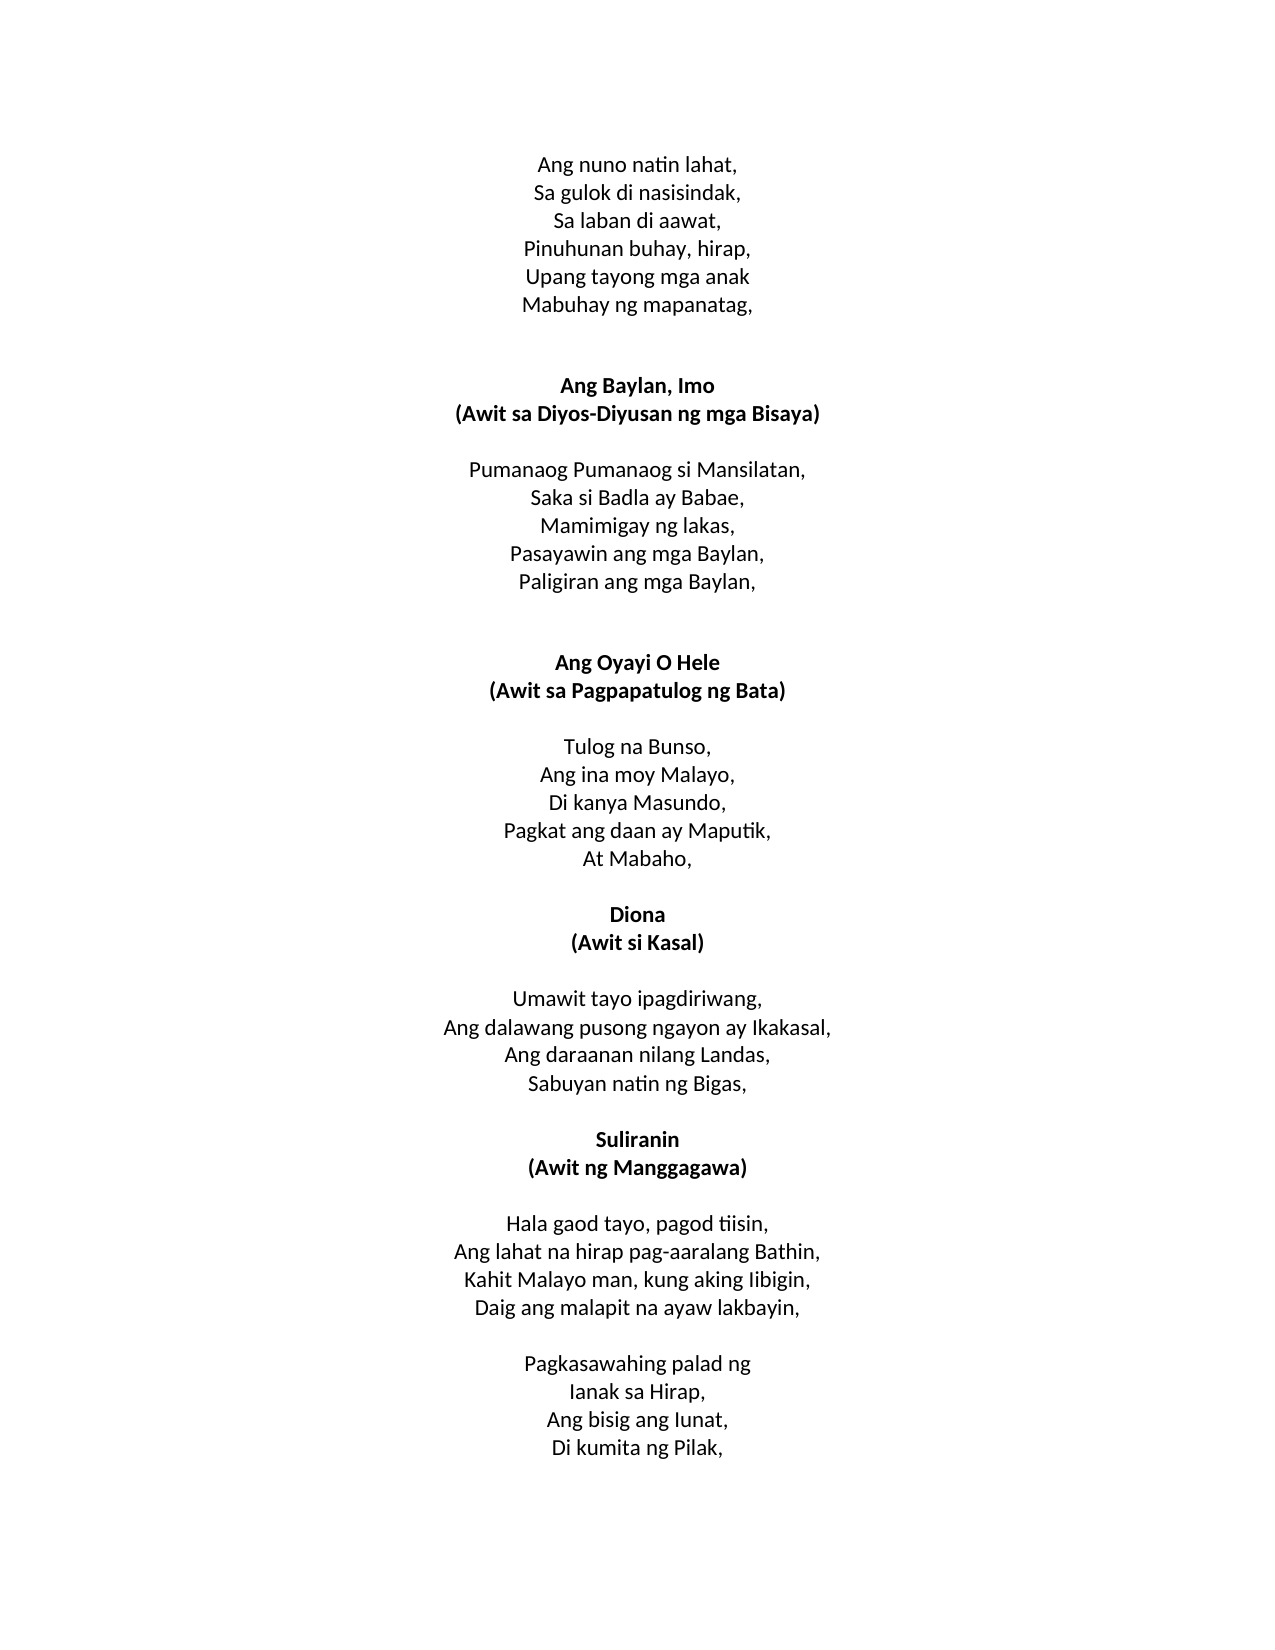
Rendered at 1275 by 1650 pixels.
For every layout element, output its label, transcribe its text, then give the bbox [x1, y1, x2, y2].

text Sa gulok di nasisindak, [150, 178, 1125, 206]
text Ang dalawang pusong ngayon ay Ikakasal, [150, 1013, 1125, 1041]
text At Mabaho, [150, 844, 1125, 872]
text (Awit si Kasal) [150, 928, 1125, 957]
text Mabuhay ng mapanatag, [150, 290, 1125, 318]
text Ang Baylan, Imo [150, 371, 1125, 399]
text Pumanaog Pumanaog si Mansilatan, [150, 455, 1125, 483]
text (Awit ng Manggagawa) [150, 1153, 1125, 1181]
text Ang daraanan nilang Landas, [150, 1041, 1125, 1069]
text Di kumita ng Pilak, [150, 1433, 1125, 1461]
text Pagkasawahing palad ng [150, 1349, 1125, 1377]
text Hala gaod tayo, pagod tiisin, [150, 1209, 1125, 1237]
text (Awit sa Diyos-Diyusan ng mga Bisaya) [150, 399, 1125, 427]
text Tulog na Bunso, [150, 732, 1125, 760]
text Diona [150, 901, 1125, 928]
text Ianak sa Hirap, [150, 1377, 1125, 1405]
text Ang lahat na hirap pag-aaralang Bathin, [150, 1237, 1125, 1265]
text Di kanya Masundo, [150, 788, 1125, 816]
text (Awit sa Pagpapatulog ng Bata) [150, 676, 1125, 704]
text Saka si Badla ay Babae, [150, 483, 1125, 511]
text Ang ina moy Malayo, [150, 760, 1125, 788]
text Upang tayong mga anak [150, 262, 1125, 290]
text Mamimigay ng lakas, [150, 511, 1125, 539]
text Pinuhunan buhay, hirap, [150, 234, 1125, 262]
text Paligiran ang mga Baylan, [150, 567, 1125, 595]
text Pasayawin ang mga Baylan, [150, 539, 1125, 567]
text Ang nuno natin lahat, [150, 150, 1125, 178]
text Sabuyan natin ng Bigas, [150, 1069, 1125, 1097]
text Suliranin [150, 1125, 1125, 1153]
text Kahit Malayo man, kung aking Iibigin, [150, 1265, 1125, 1293]
text Ang Oyayi O Hele [150, 648, 1125, 676]
text Pagkat ang daan ay Maputik, [150, 816, 1125, 844]
text Daig ang malapit na ayaw lakbayin, [150, 1293, 1125, 1321]
text Umawit tayo ipagdiriwang, [150, 984, 1125, 1013]
text Sa laban di aawat, [150, 206, 1125, 234]
text Ang bisig ang Iunat, [150, 1405, 1125, 1433]
